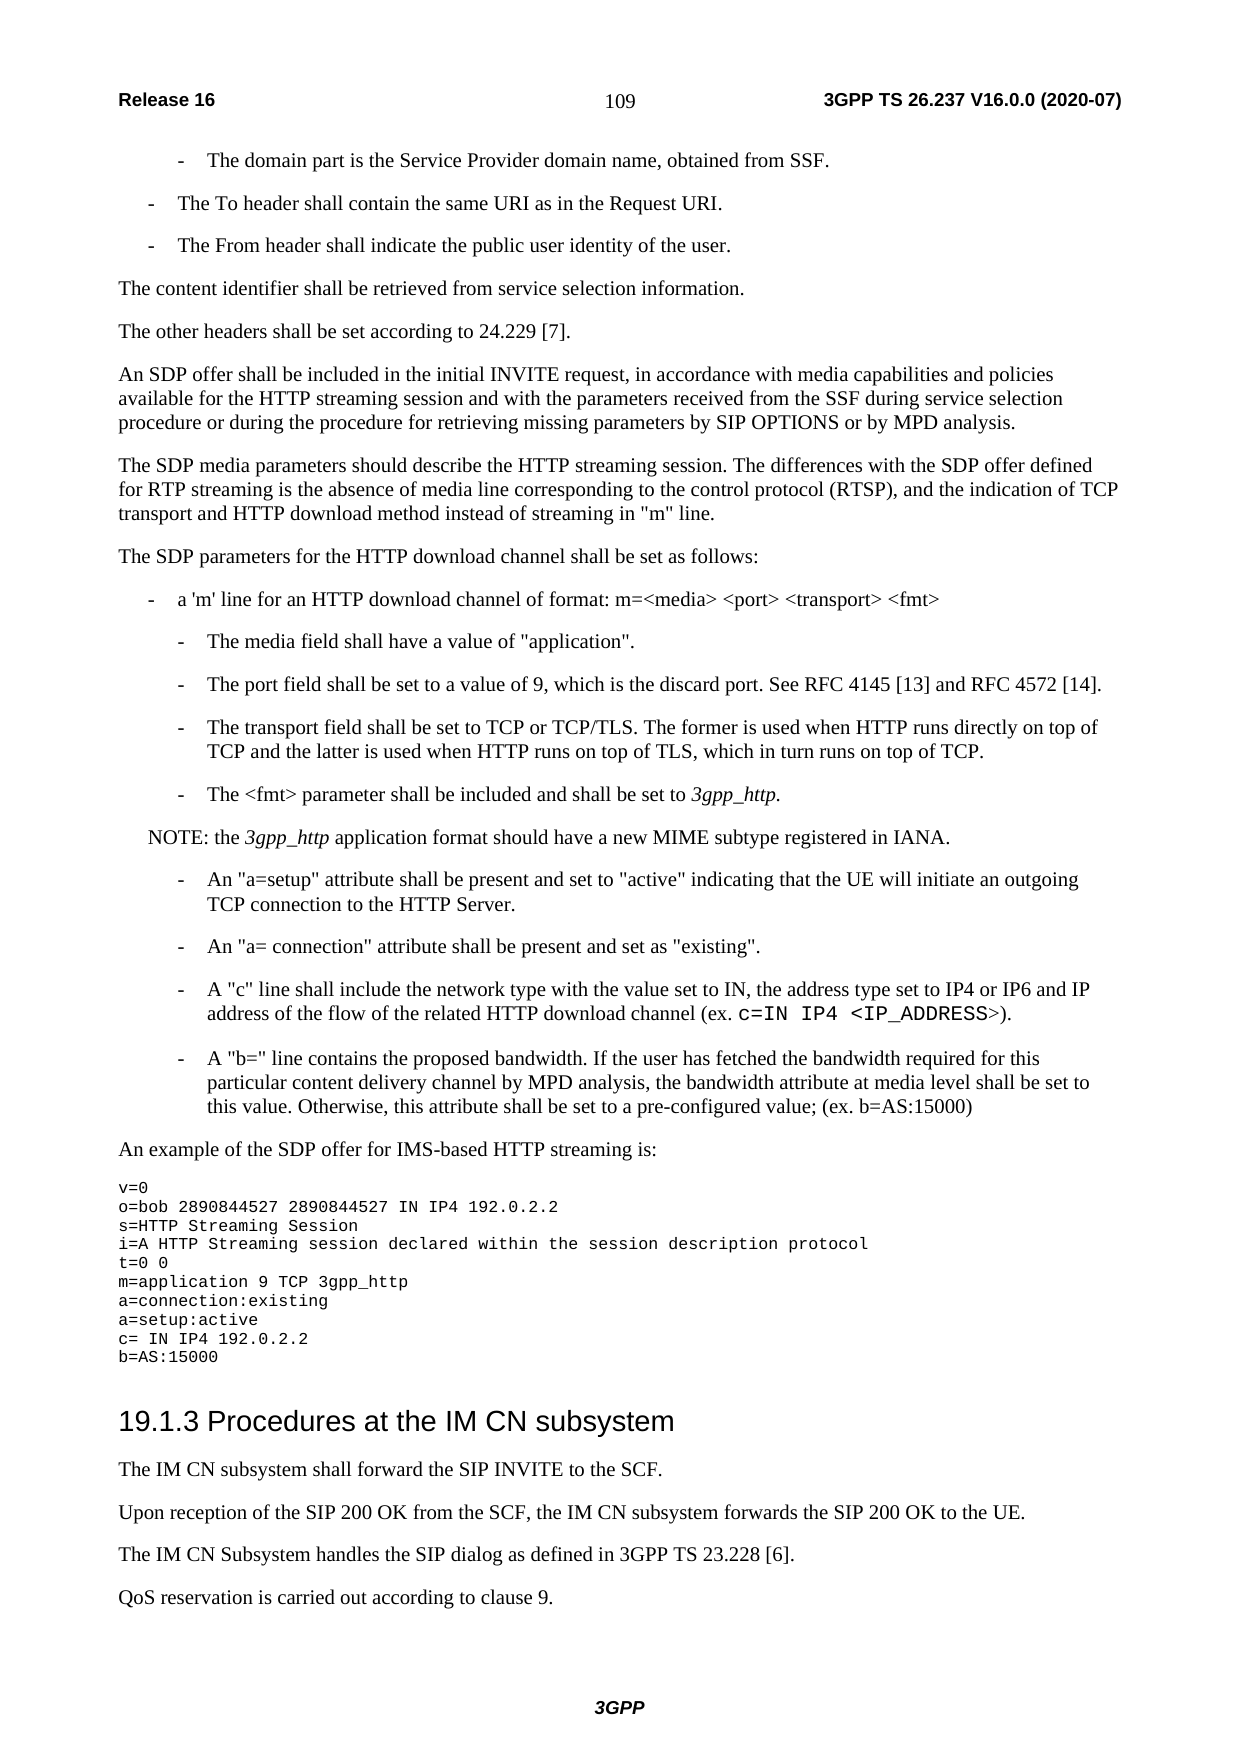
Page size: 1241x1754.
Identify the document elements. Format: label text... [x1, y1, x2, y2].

subtitle 19.1.3 Procedures at the IM CN subsystem [118, 1404, 1122, 1438]
text - An "a= connection" attribute shall be present and set as "existing". [177, 934, 1122, 958]
text - The port field shall be set to a value of 9, which is the discard port. See RFC 4145 [13] and RFC 4572 [14]. [177, 672, 1122, 696]
text NOTE: the 3gpp_http application format should have a new MIME subtype registered in IANA. [148, 824, 1122, 849]
text b=AS:15000 [118, 1349, 1122, 1368]
text Upon reception of the SIP 200 OK from the SCF, the IM CN subsystem forwards the SIP 200 OK to the UE. [118, 1499, 1122, 1524]
text The other headers shall be set according to 24.229 [7]. [118, 319, 1122, 343]
text - A "c" line shall include the network type with the value set to IN, the address type set to IP4 or IP6 and IP address of the flow of the related HTTP download channel (ex. c=IN IP4 <IP_ADDRESS>). [177, 977, 1122, 1027]
text The content identifier shall be retrieved from service selection information. [118, 276, 1122, 300]
text - The media field shall have a value of "application". [177, 629, 1122, 653]
text - The transport field shall be set to TCP or TCP/TLS. The former is used when HTTP runs directly on top of TCP and the latter is used when HTTP runs on top of TLS, which in turn runs on top of TCP. [177, 715, 1122, 763]
text The SDP parameters for the HTTP download channel shall be set as follows: [118, 544, 1122, 568]
text - a 'm' line for an HTTP download channel of format: m=<media> <port> <transport> <fmt> [148, 586, 1122, 611]
text The SDP media parameters should describe the HTTP streaming session. The differences with the SDP offer defined for RTP streaming is the absence of media line corresponding to the control protocol (RTSP), and the indication of TCP transport and HTTP download method instead of streaming in "m" line. [118, 453, 1122, 525]
text a=setup:active [118, 1311, 1122, 1330]
text m=application 9 TCP 3gpp_http [118, 1274, 1122, 1292]
text - The <fmt> parameter shall be included and shall be set to 3gpp_http. [177, 782, 1122, 806]
text s=HTTP Streaming Session [118, 1217, 1122, 1236]
text i=A HTTP Streaming session declared within the session description protocol [118, 1236, 1122, 1255]
text t=0 0 [118, 1255, 1122, 1274]
text An SDP offer shall be included in the initial INVITE request, in accordance with media capabilities and policies available for the HTTP streaming session and with the parameters received from the SSF during service selection procedure or during the procedure for retrieving missing parameters by SIP OPTIONS or by MPD analysis. [118, 362, 1122, 434]
text o=bob 2890844527 2890844527 IN IP4 192.0.2.2 [118, 1198, 1122, 1217]
text - An "a=setup" attribute shall be present and set to "active" indicating that the UE will initiate an outgoing TCP connection to the HTTP Server. [177, 867, 1122, 916]
text An example of the SDP offer for IMS-based HTTP streaming is: [118, 1137, 1122, 1161]
text The IM CN subsystem shall forward the SIP INVITE to the SCF. [118, 1457, 1122, 1481]
text v=0 [118, 1179, 1122, 1198]
text - The From header shall indicate the public user identity of the user. [148, 233, 1122, 257]
text - A "b=" line contains the proposed bandwidth. If the user has fetched the bandwidth required for this particular content delivery channel by MPD analysis, the bandwidth attribute at media level shall be set to this value. Otherwise, this attribute shall be set to a pre-configured value; (ex. b=AS:15000) [177, 1046, 1122, 1118]
text a=connection:existing [118, 1292, 1122, 1311]
text - The To header shall contain the same URI as in the Request URI. [148, 191, 1122, 214]
text QoS reservation is carried out according to clause 9. [118, 1585, 1122, 1609]
text c= IN IP4 192.0.2.2 [118, 1330, 1122, 1349]
text The IM CN Subsystem handles the SIP dialog as defined in 3GPP TS 23.228 [6]. [118, 1542, 1122, 1566]
text - The domain part is the Service Provider domain name, obtained from SSF. [177, 148, 1122, 172]
